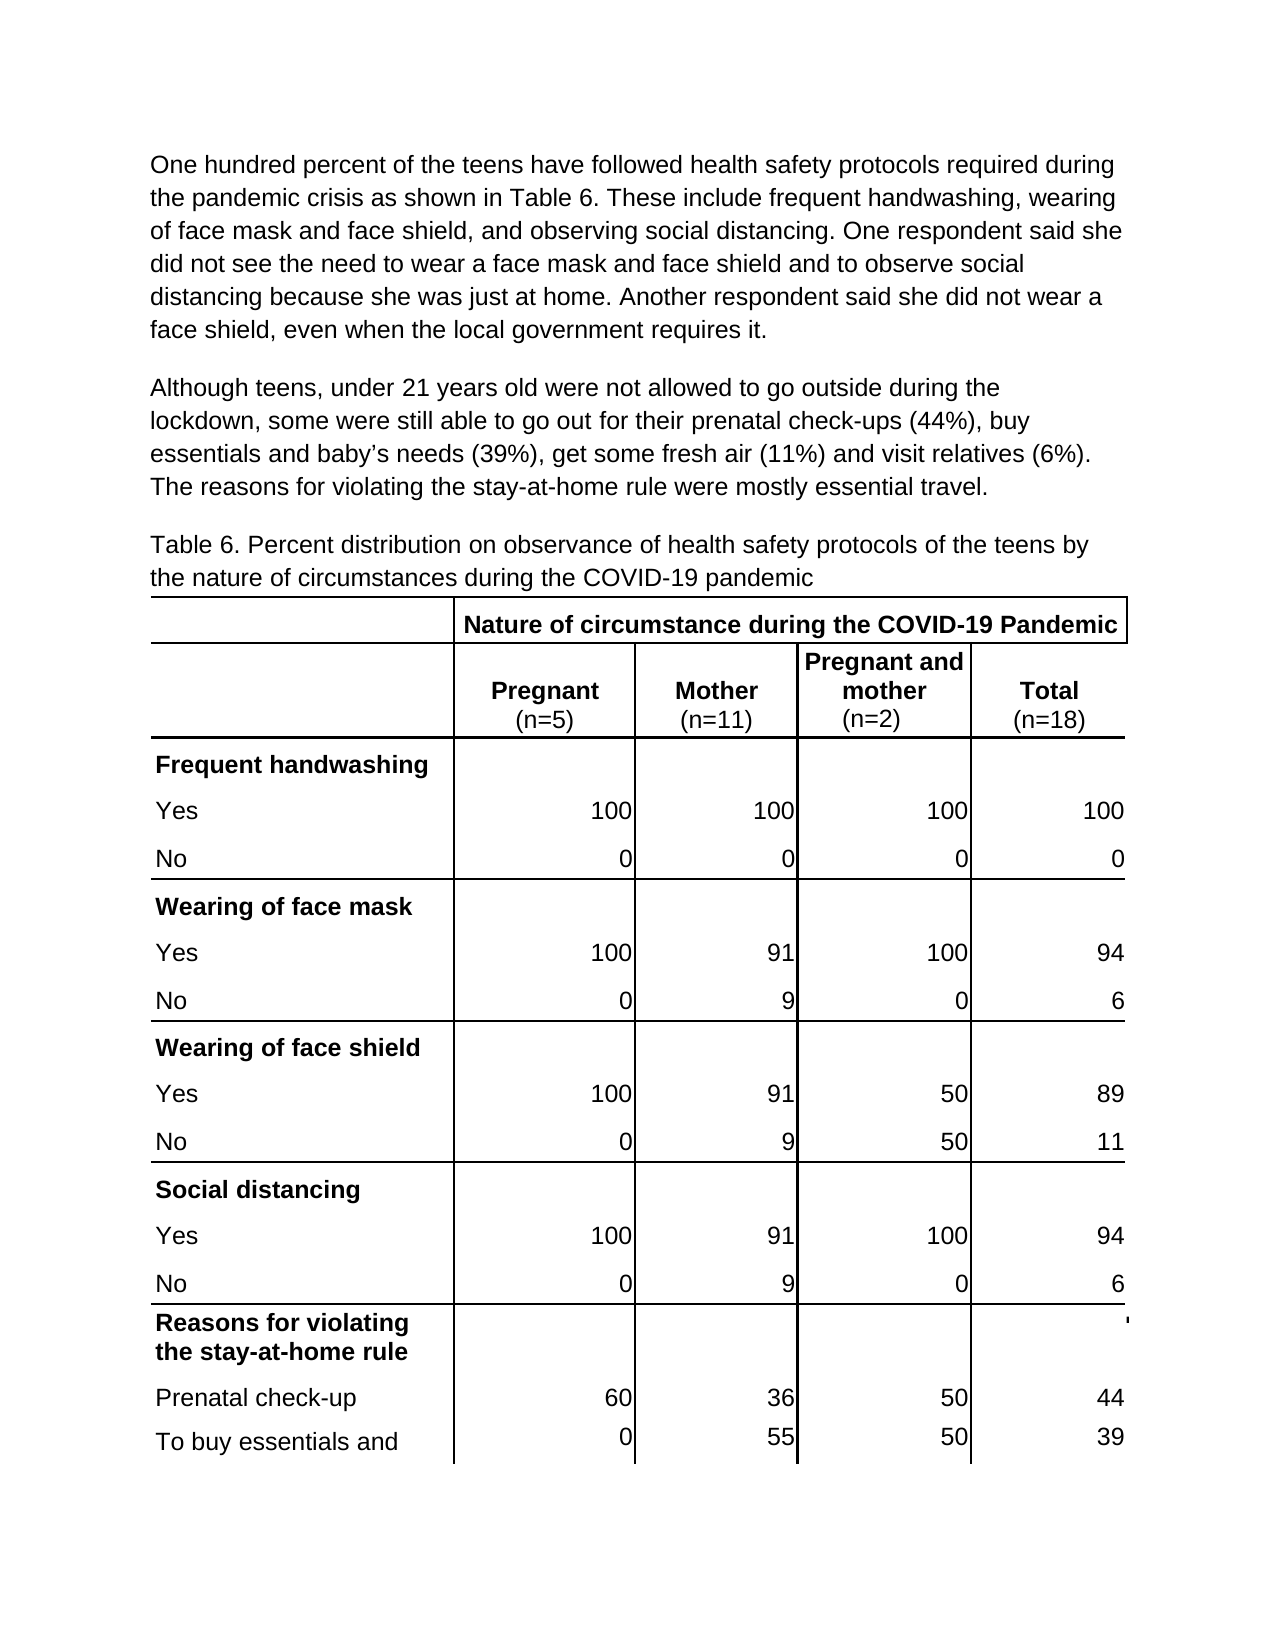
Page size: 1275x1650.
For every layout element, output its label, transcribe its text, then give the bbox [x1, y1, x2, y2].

table_cell 50 [799, 1119, 970, 1161]
table_cell 55 [636, 1418, 796, 1464]
table_cell 100 [455, 929, 634, 977]
table_cell 0 [799, 835, 970, 878]
table_header [151, 598, 453, 642]
table_cell [455, 739, 634, 787]
table_cell 11 [972, 1119, 1127, 1161]
table_cell No [151, 977, 453, 1019]
table_cell 100 [799, 787, 970, 835]
table_cell Social distancing [151, 1163, 453, 1212]
table_cell [799, 880, 970, 929]
table_cell 91 [636, 1070, 796, 1118]
table_cell 0 [455, 977, 634, 1019]
table_cell 100 [455, 1070, 634, 1118]
table_cell Yes [151, 1070, 453, 1118]
table_cell 6 [972, 977, 1127, 1019]
table_cell Frequent handwashing [151, 739, 453, 787]
table_cell Yes [151, 787, 453, 835]
table_cell 9 [636, 1260, 796, 1303]
table_cell [799, 739, 970, 787]
table_cell 0 [799, 977, 970, 1019]
table_cell 100 [972, 787, 1127, 835]
table_cell [636, 739, 796, 787]
table_cell 100 [455, 1212, 634, 1260]
table_cell Yes [151, 929, 453, 977]
table_cell [455, 880, 634, 929]
table_cell [455, 1305, 634, 1374]
table_cell No [151, 1119, 453, 1161]
table_cell [799, 1022, 970, 1070]
table_cell [455, 1022, 634, 1070]
table_cell Prenatal check-up [151, 1374, 453, 1417]
table_cell 9 [636, 1119, 796, 1161]
table_cell No [151, 1260, 453, 1303]
table_cell Wearing of face shield [151, 1022, 453, 1070]
table_cell [636, 880, 796, 929]
table_cell [799, 1305, 970, 1374]
table_cell No [151, 835, 453, 878]
text One hundred percent of the teens have followed health safety protocols required during the pandemic crisis as shown in Table 6. These include frequent handwashing, wearing of face mask and face shield, and observing social distancing. One respondent said she did not see the need to wear a face mask and face shield and to observe social distancing because she was just at home. Another respondent said she did not wear a face shield, even when the local government requires it. [150, 150, 1122, 344]
table_cell [972, 1020, 1127, 1070]
table_cell 0 [455, 1418, 634, 1464]
table_cell [972, 1303, 1127, 1374]
table_cell 0 [455, 1119, 634, 1161]
table_cell 0 [455, 835, 634, 878]
text Although teens, under 21 years old were not allowed to go outside during the lockdown, some were still able to go out for their prenatal check-ups (44%), buy essentials and baby’s needs (39%), get some fresh air (11%) and visit relatives (6%). The reasons for violating the stay-at-home rule were mostly essential travel. [150, 373, 1109, 501]
table_cell [799, 1163, 970, 1212]
table_cell 0 [636, 835, 796, 878]
table_cell [972, 1161, 1127, 1212]
table_cell Total (n=18) [972, 644, 1127, 736]
table_cell 0 [799, 1260, 970, 1303]
table_cell 9 [636, 977, 796, 1019]
table_cell 60 [455, 1374, 634, 1417]
table_cell 0 [972, 835, 1127, 878]
table_cell 100 [799, 929, 970, 977]
table_cell 6 [972, 1260, 1127, 1303]
table_cell [455, 1163, 634, 1212]
table_cell 44 [972, 1374, 1127, 1417]
table_cell 36 [636, 1374, 796, 1417]
table_cell To buy essentials and [151, 1418, 453, 1464]
table_cell 39 [972, 1418, 1127, 1464]
table_cell 100 [799, 1212, 970, 1260]
table_cell 100 [636, 787, 796, 835]
table_header Nature of circumstance during the COVID-19 Pandemic [455, 598, 1126, 642]
table_cell 94 [972, 929, 1127, 977]
table_cell [151, 644, 453, 736]
table_cell 94 [972, 1212, 1127, 1260]
table_cell [636, 1305, 796, 1374]
table_cell Pregnant (n=5) [455, 644, 634, 736]
table_cell [972, 878, 1127, 929]
table_cell 91 [636, 929, 796, 977]
table_cell 50 [799, 1418, 970, 1464]
table_cell 50 [799, 1374, 970, 1417]
table_cell Wearing of face mask [151, 880, 453, 929]
table_cell Reasons for violating the stay-at-home rule [151, 1305, 453, 1374]
table_cell 50 [799, 1070, 970, 1118]
table_cell 91 [636, 1212, 796, 1260]
table_cell [972, 736, 1127, 787]
table_cell [636, 1022, 796, 1070]
table_cell [636, 1163, 796, 1212]
table_cell 100 [455, 787, 634, 835]
table_cell Yes [151, 1212, 453, 1260]
table_cell 0 [455, 1260, 634, 1303]
table_cell Pregnant and mother (n=2) [799, 644, 970, 736]
table_cell Mother (n=11) [636, 644, 796, 736]
table_cell 89 [972, 1070, 1127, 1118]
text Table 6. Percent distribution on observance of health safety protocols of the teens by the nature of circumstances during the COVID-19 pandemic [150, 530, 1109, 592]
